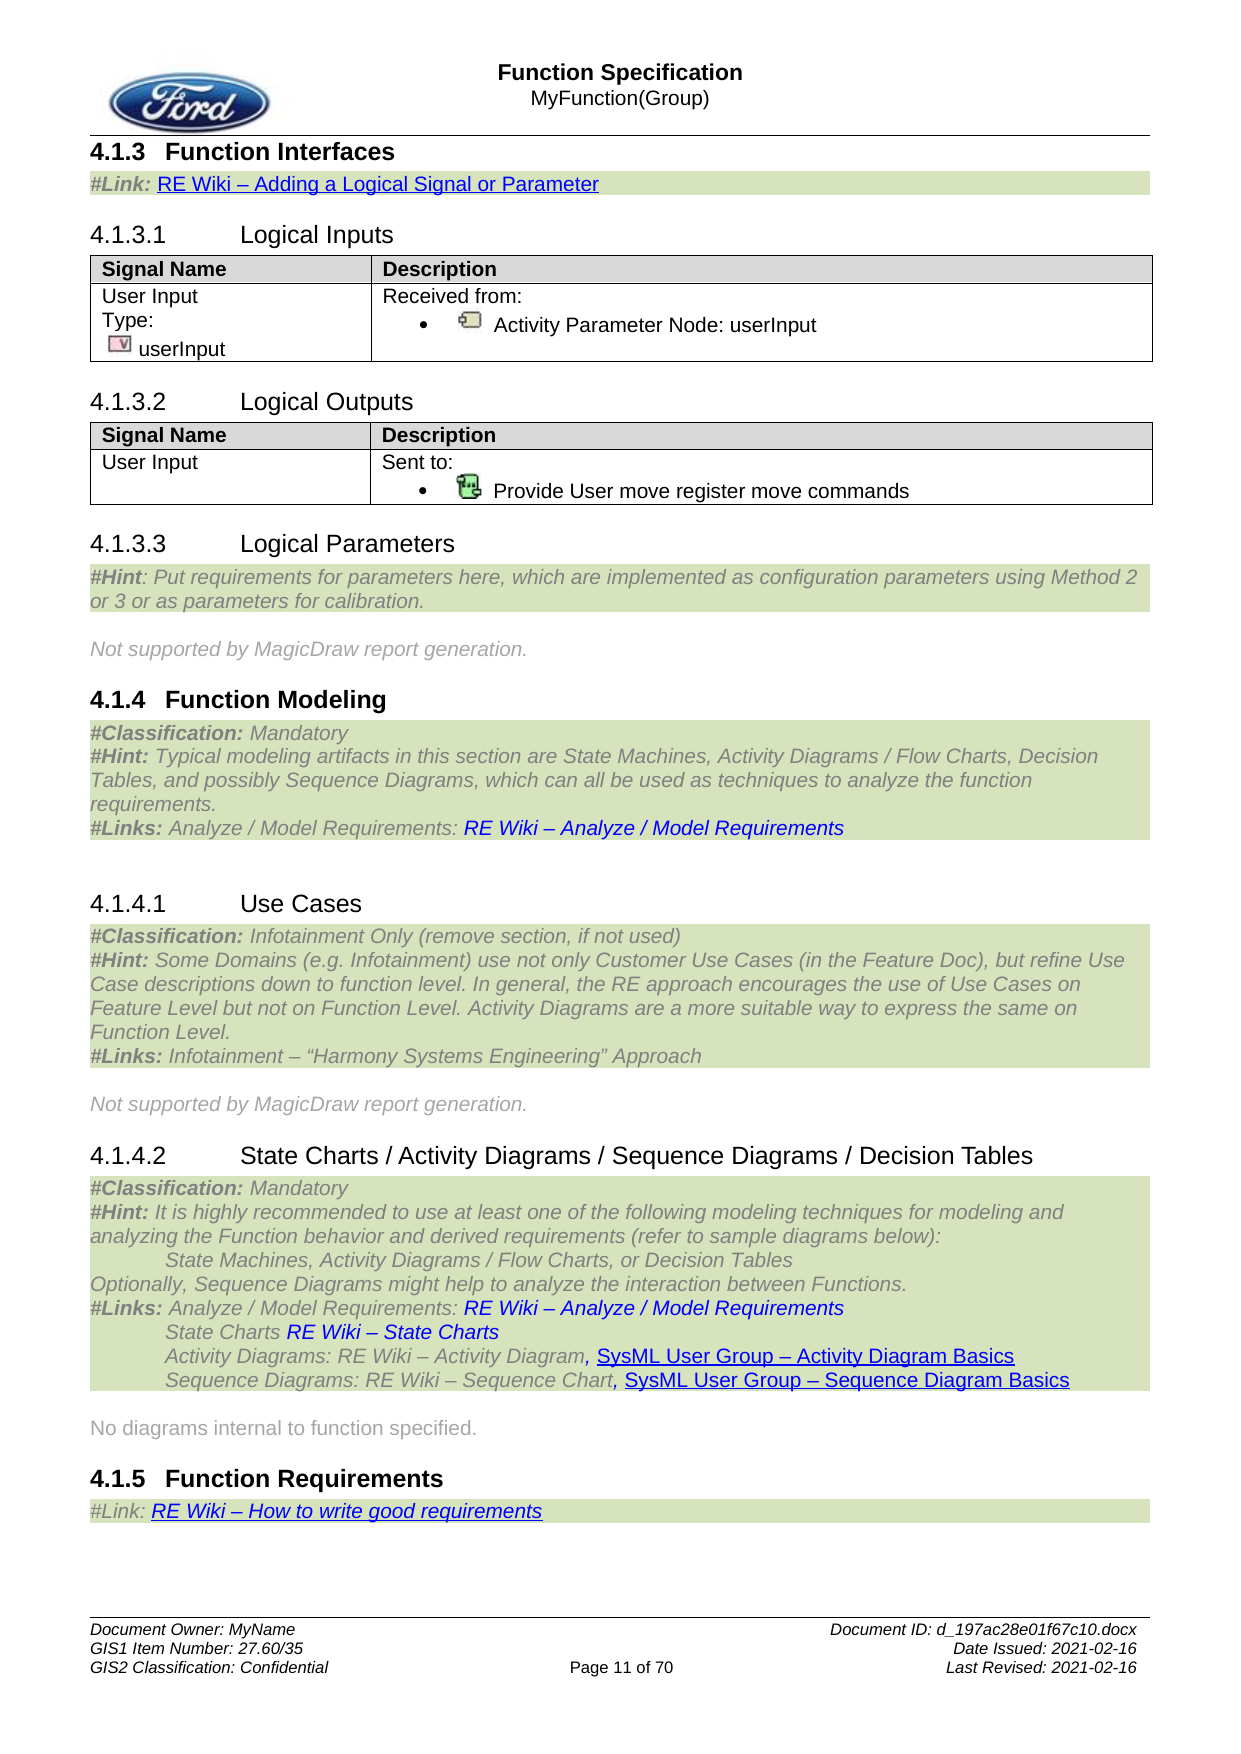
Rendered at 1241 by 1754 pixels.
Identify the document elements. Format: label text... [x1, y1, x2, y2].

text Optionally, Sequence Diagrams might help to analyze the interaction between Functions. [90, 1272, 1150, 1296]
table_cell Sent to: Provide User move register move commands [371, 450, 1152, 503]
text State Machines, Activity Diagrams / Flow Charts, or Decision Tables [90, 1248, 1150, 1272]
table_header Description [372, 256, 1152, 282]
subtitle Use Cases [90, 889, 1150, 918]
text #Classification: Mandatory [90, 1176, 1150, 1200]
picture [89, 53, 290, 154]
table_cell User Input Type: userInput [91, 284, 371, 361]
text #Classification: Mandatory [90, 720, 1150, 744]
table_cell Received from: Activity Parameter Node: userInput [372, 284, 1152, 361]
picture [107, 331, 133, 357]
subtitle State Charts / Activity Diagrams / Sequence Diagrams / Decision Tables [90, 1141, 1150, 1169]
subtitle Function Modeling [90, 685, 1150, 714]
text #Hint: Some Domains (e.g. Infotainment) use not only Customer Use Cases (in the Feature Doc), but refine Use Case descriptions down to function level. In general, the RE approach encourages the use of Use Cases on Feature Level but not on Function Level. Activity Diagrams are a more suitable way to express the same on Function Level. [90, 948, 1150, 1044]
text #Links: Analyze / Model Requirements: RE Wiki – Analyze / Model Requirements [90, 816, 1150, 840]
table_header Signal Name [91, 256, 371, 282]
text #Hint: It is highly recommended to use at least one of the following modeling techniques for modeling and analyzing the Function behavior and derived requirements (refer to sample diagrams below): [90, 1200, 1150, 1248]
text Not supported by MagicDraw report generation. [90, 1092, 1150, 1116]
text #Hint: Put requirements for parameters here, which are implemented as configuration parameters using Method 2 or 3 or as parameters for calibration. [90, 564, 1150, 612]
table_header Description [371, 423, 1152, 449]
table_cell User Input [91, 450, 370, 503]
text Activity Diagrams: RE Wiki – Activity Diagram, SysML User Group – Activity Diagram Basics [90, 1343, 1150, 1367]
picture [457, 307, 483, 333]
text No diagrams internal to function specified. [90, 1415, 1150, 1439]
text #Hint: Typical modeling artifacts in this section are State Machines, Activity Diagrams / Flow Charts, Decision Tables, and possibly Sequence Diagrams, which can all be used as techniques to analyze the function requirements. [90, 744, 1150, 816]
subtitle Logical Parameters [90, 529, 1150, 558]
text State Charts RE Wiki – State Charts [90, 1319, 1150, 1343]
text Sequence Diagrams: RE Wiki – Sequence Chart, SysML User Group – Sequence Diagram Basics [90, 1367, 1150, 1391]
subtitle Logical Outputs [90, 387, 1150, 416]
picture [456, 473, 482, 499]
text #Link: RE Wiki – Adding a Logical Signal or Parameter [90, 171, 1150, 195]
text Not supported by MagicDraw report generation. [90, 636, 1150, 660]
text #Links: Infotainment – “Harmony Systems Engineering” Approach [90, 1044, 1150, 1068]
text #Classification: Infotainment Only (remove section, if not used) [90, 924, 1150, 948]
subtitle Function Interfaces [90, 136, 1150, 165]
text #Links: Analyze / Model Requirements: RE Wiki – Analyze / Model Requirements [90, 1296, 1150, 1319]
table_header Signal Name [91, 423, 370, 449]
subtitle Logical Inputs [90, 220, 1150, 249]
text #Link: RE Wiki – How to write good requirements [90, 1499, 1150, 1523]
subtitle Function Requirements [90, 1464, 1150, 1493]
